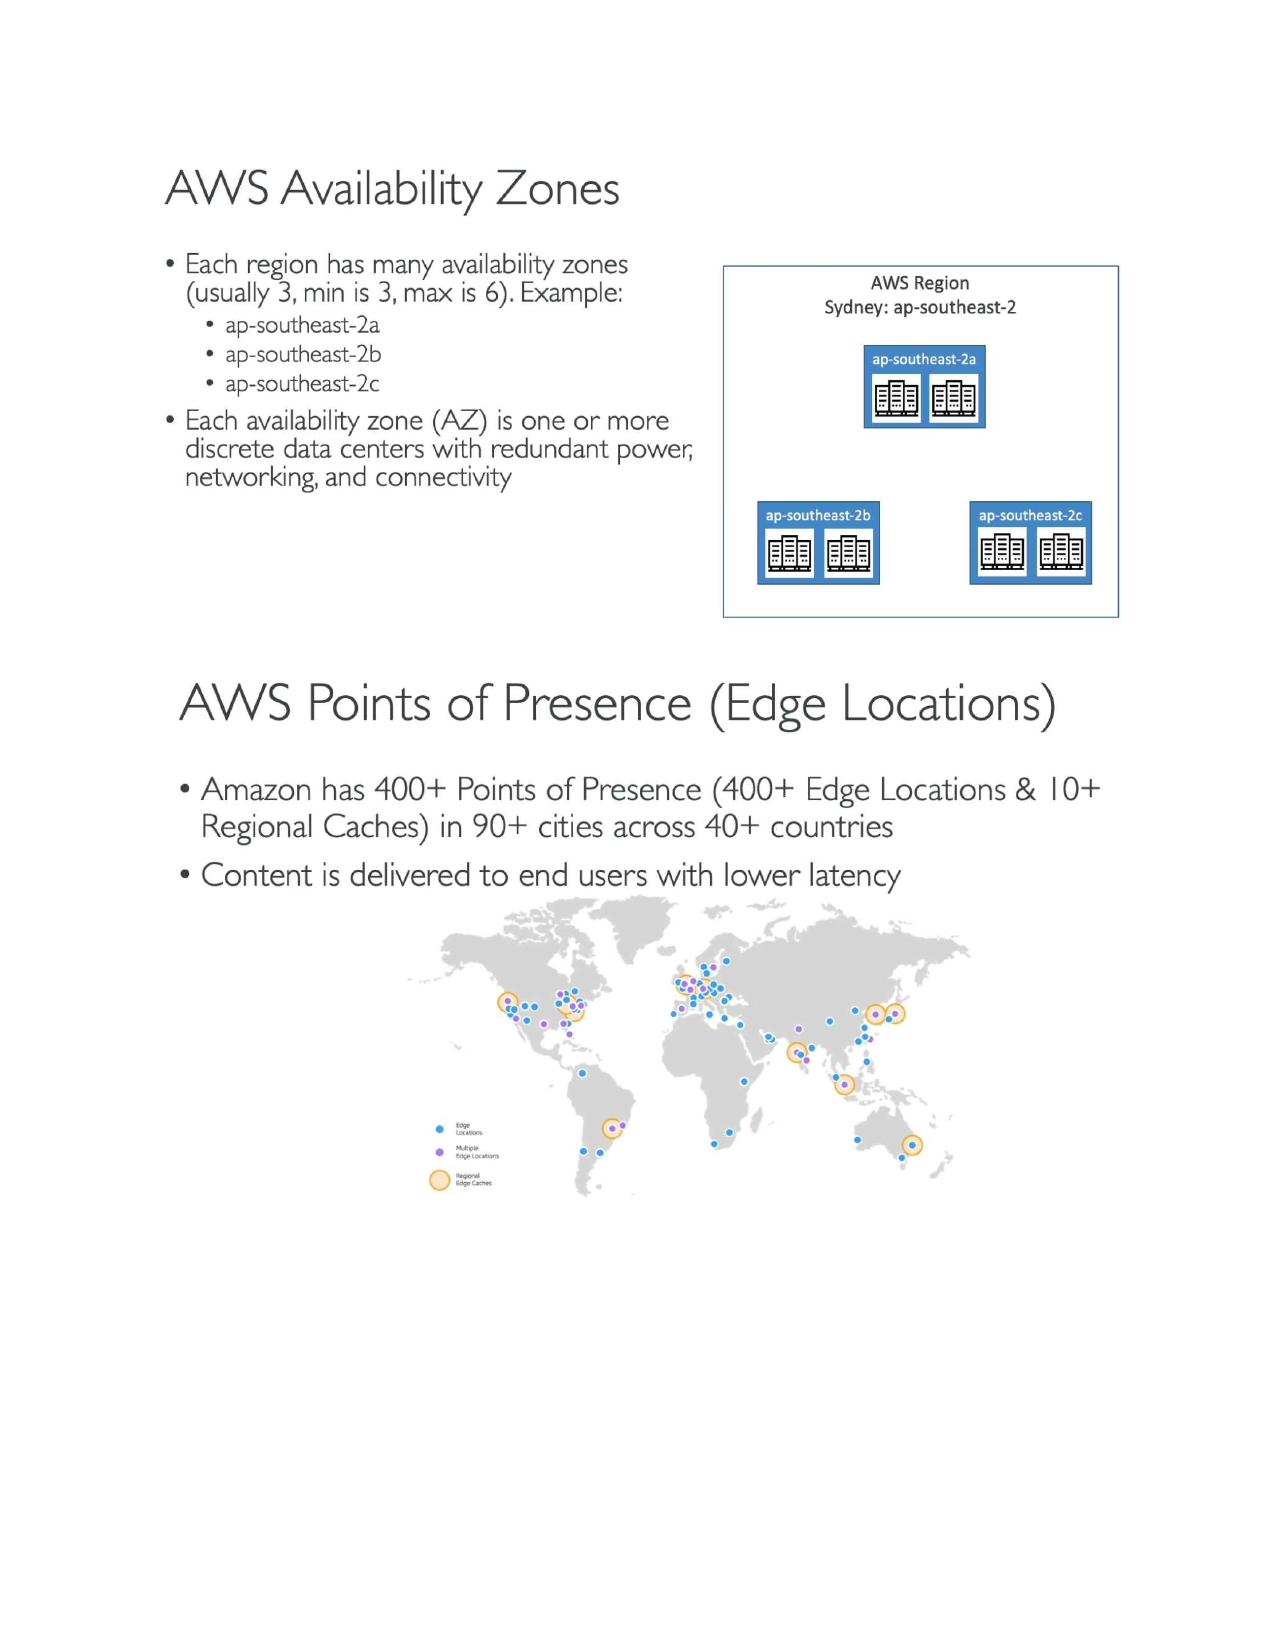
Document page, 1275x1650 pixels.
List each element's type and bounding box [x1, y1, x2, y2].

picture [150, 150, 1125, 630]
picture [150, 651, 1125, 1209]
